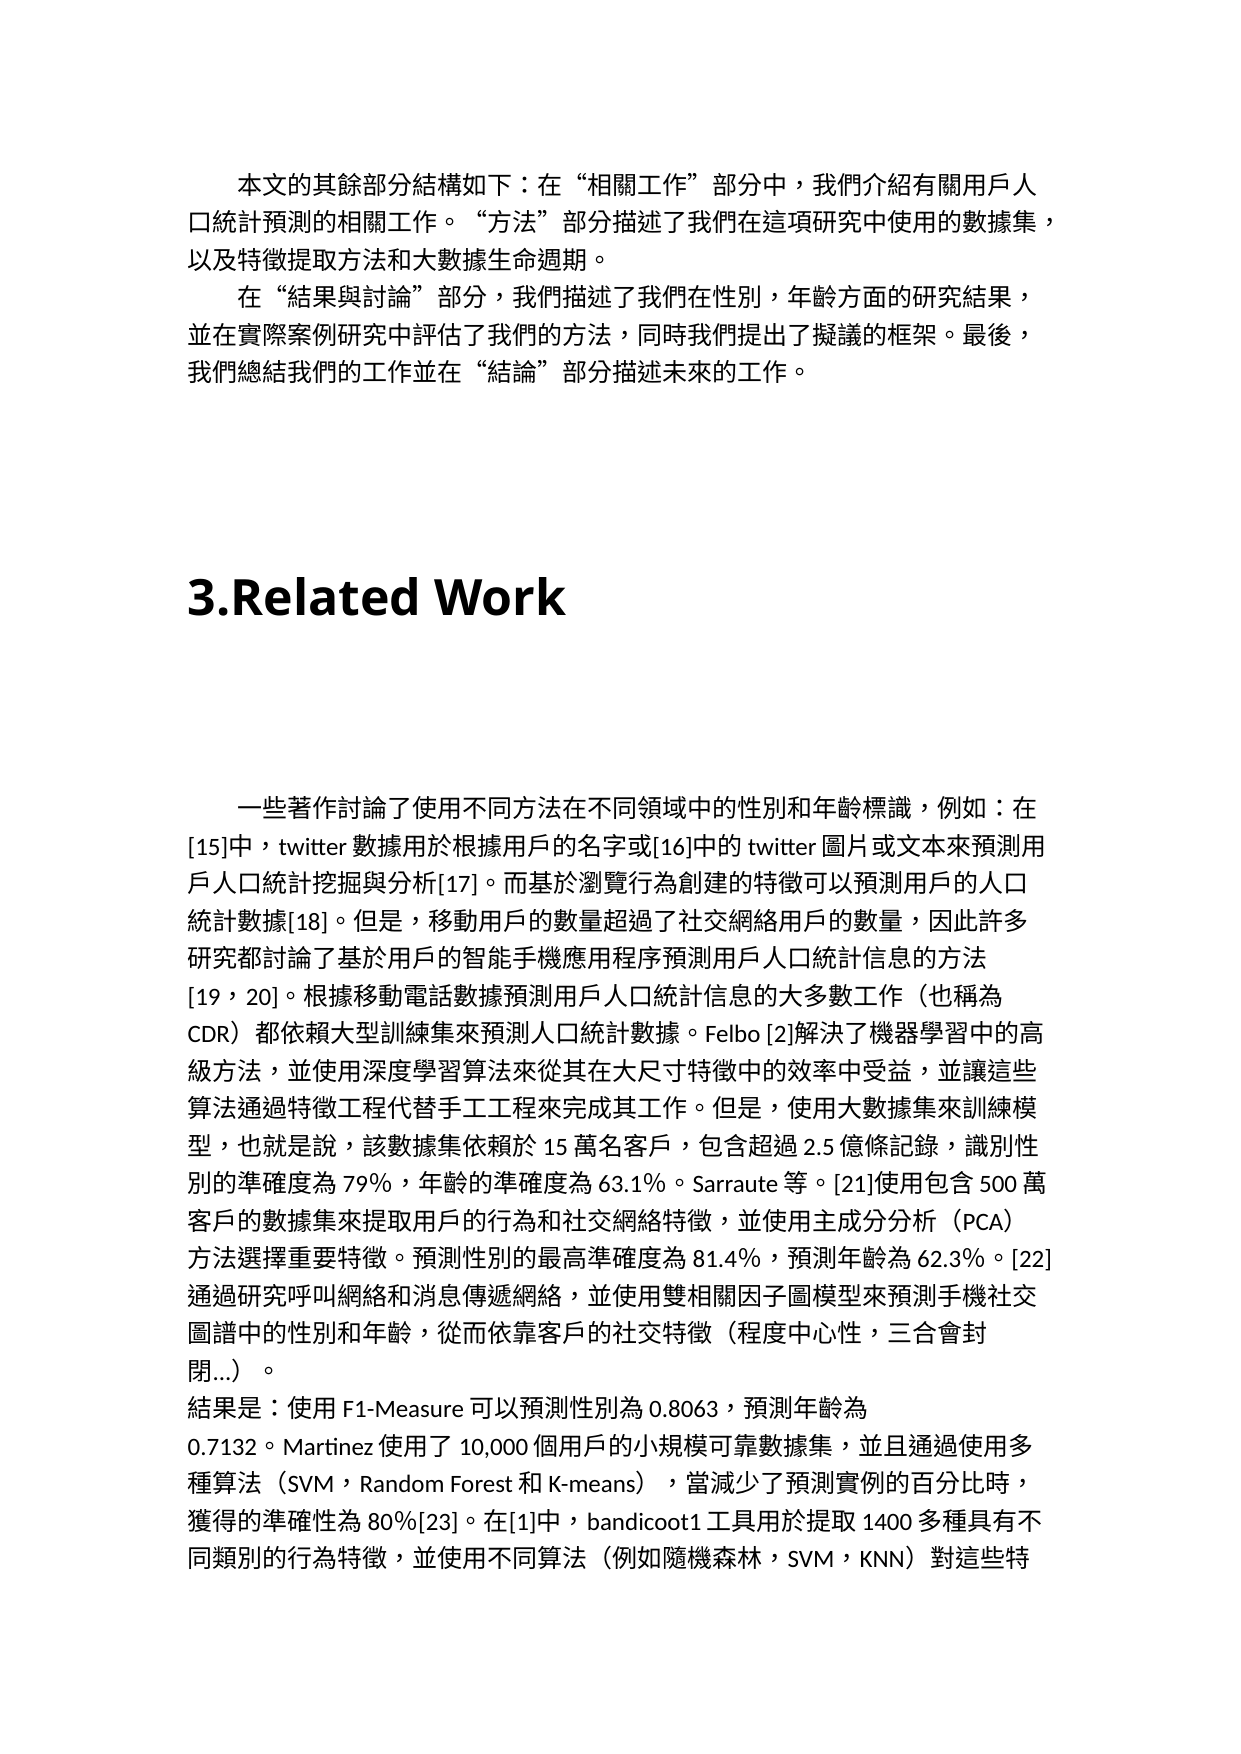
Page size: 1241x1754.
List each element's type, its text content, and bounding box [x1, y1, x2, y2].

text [187, 1388, 1053, 1576]
text 本文的其餘部分結構如下：在“相關工作”部分中，我們介紹有關用戶人口統計預測的相關工作。“方法”部分描述了我們在這項研究中使用的數據集，以及特徵提取方法和大數據生命週期。 [187, 164, 1053, 277]
subtitle 3.Related Work [187, 558, 1053, 633]
text 在“結果與討論”部分，我們描述了我們在性別，年齡方面的研究結果，並在實際案例研究中評估了我們的方法，同時我們提出了擬議的框架。最後，我們總結我們的工作並在“結論”部分描述未來的工作。 [187, 277, 1053, 389]
text 一些著作討論了使用不同方法在不同領域中的性別和年齡標識，例如：在[15]中，twitter數據用於根據用戶的名字或[16]中的twitter圖片或文本來預測用戶人口統計挖掘與分析[17]。而基於瀏覽行為創建的特徵可以預測用戶的人口統計數據[18]。但是，移動用戶的數量超過了社交網絡用戶的數量，因此許多研究都討論了基於用戶的智能手機應用程序預測用戶人口統計信息的方法[19，20]。根據移動電話數據預測用戶人口統計信息的大多數工作（也稱為CDR）都依賴大型訓練集來預測人口統計數據。Felbo [2]解決了機器學習中的高級方法，並使用深度學習算法來從其在大尺寸特徵中的效率中受益，並讓這些算法通過特徵工程代替手工工程來完成其工作。但是，使用大數據集來訓練模型，也就是說，該數據集依賴於15萬名客戶，包含超過2.5億條記錄，識別性別的準確度為79％，年齡的準確度為63.1％。Sarraute等。[21]使用包含500萬客戶的數據集來提取用戶的行為和社交網絡特徵，並使用主成分分析（PCA）方法選擇重要特徵。預測性別的最高準確度為81.4％，預測年齡為62.3％。[22]通過研究呼叫網絡和消息傳遞網絡，並使用雙相關因子圖模型來預測手機社交圖譜中的性別和年齡，從而依靠客戶的社交特徵（程度中心性，三合會封閉...）。 [187, 788, 1053, 1388]
